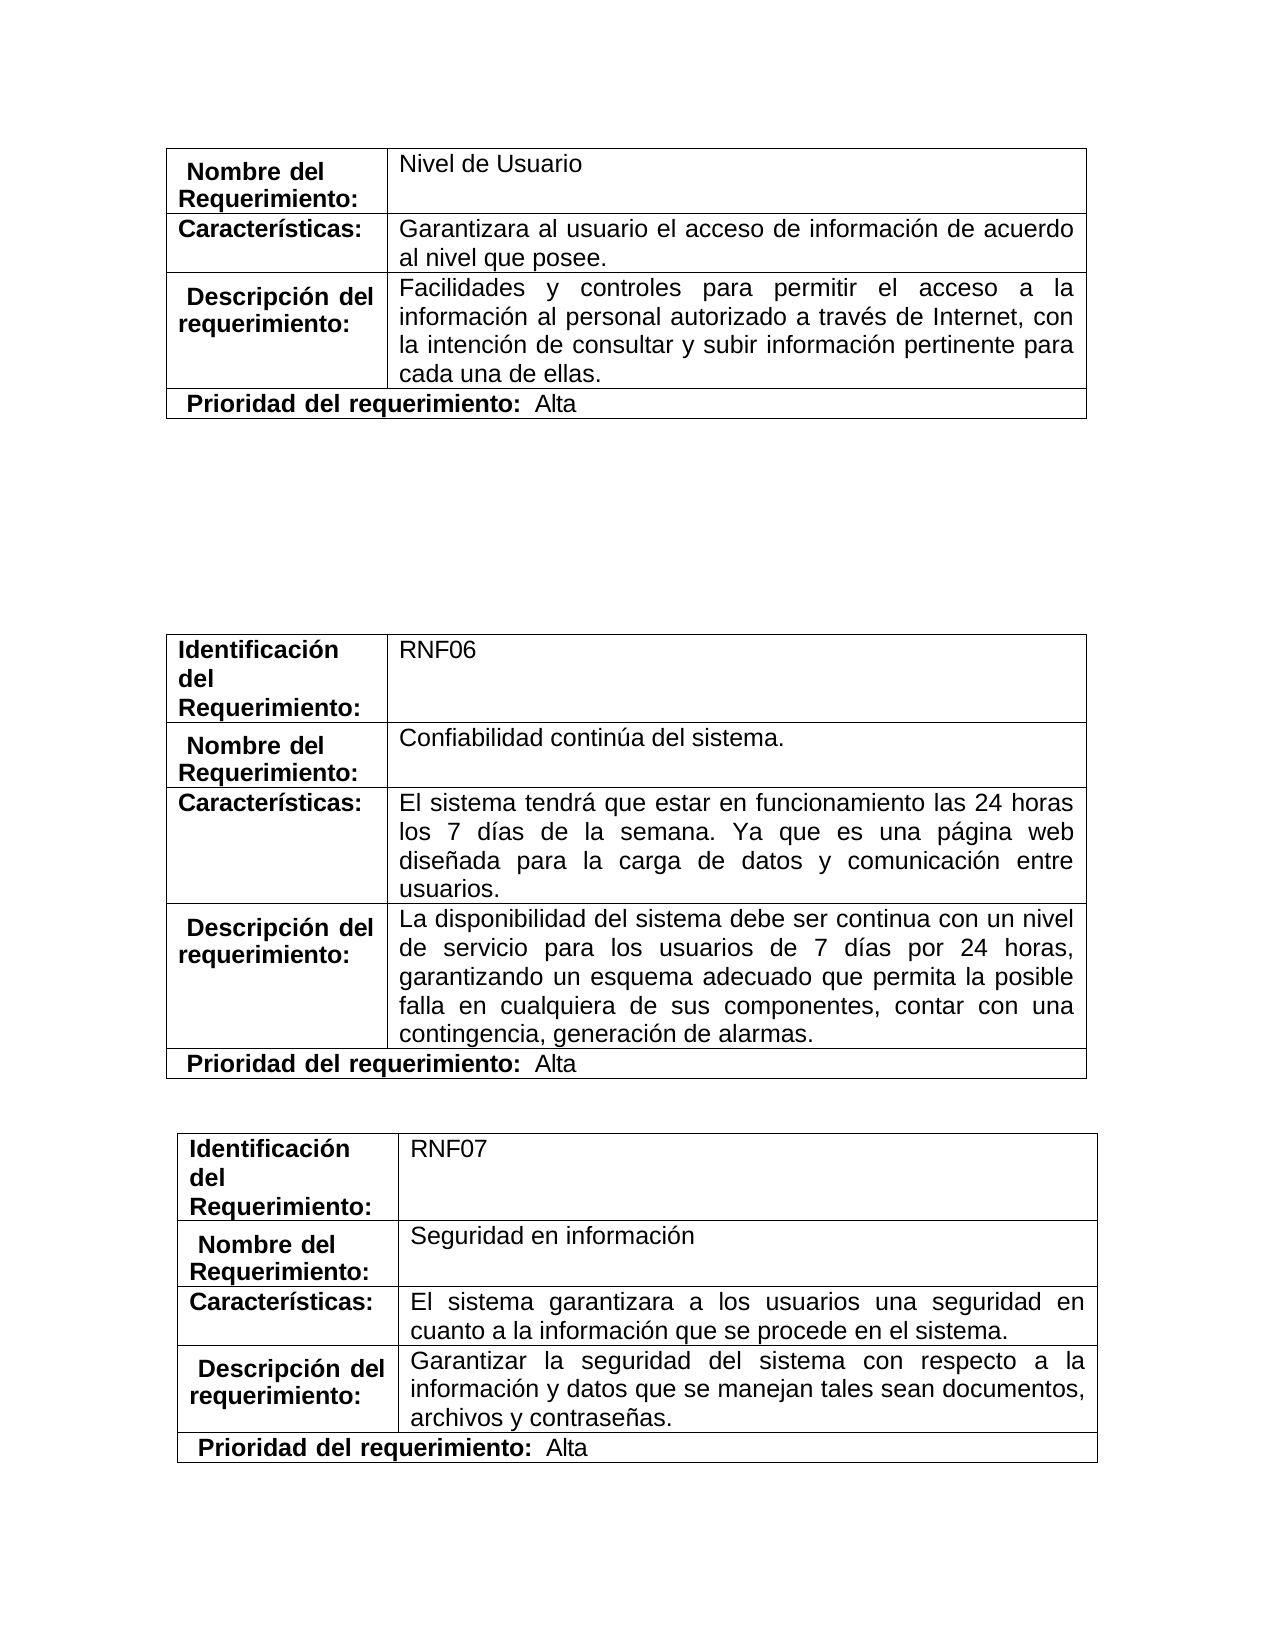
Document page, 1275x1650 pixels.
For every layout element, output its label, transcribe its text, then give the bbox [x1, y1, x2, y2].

table_cell Descripción del requerimiento: [167, 904, 387, 1048]
table_header RNF07 [399, 1134, 1097, 1220]
table_cell El sistema tendrá que estar en funcionamiento las 24 horas los 7 días de la semana. Ya que es una página web diseñada para la carga de datos y comunicación entre usuarios. [388, 788, 1086, 903]
table_cell Nombre del Requerimiento: [167, 723, 387, 787]
table_header Identificación del Requerimiento: [167, 635, 387, 722]
table_cell Garantizara al usuario el acceso de información de acuerdo al nivel que posee. [388, 214, 1086, 272]
table_cell Confiabilidad continúa del sistema. [388, 723, 1086, 787]
table_header RNF06 [388, 635, 1086, 722]
table_cell Características: [167, 788, 387, 903]
table_cell Prioridad del requerimiento: Alta [167, 389, 1086, 418]
table_cell Características: [167, 214, 387, 272]
table_header Identificación del Requerimiento: [178, 1134, 398, 1220]
table_cell Nombre del Requerimiento: [167, 149, 387, 213]
table_cell Nivel de Usuario [388, 149, 1086, 213]
table_cell El sistema garantizara a los usuarios una seguridad en cuanto a la información que se procede en el sistema. [399, 1287, 1097, 1344]
table_cell Nombre del Requerimiento: [178, 1221, 398, 1286]
table_cell La disponibilidad del sistema debe ser continua con un nivel de servicio para los usuarios de 7 días por 24 horas, garantizando un esquema adecuado que permita la posible falla en cualquiera de sus componentes, contar con una contingencia, generación de alarmas. [388, 904, 1086, 1048]
table_cell Garantizar la seguridad del sistema con respecto a la información y datos que se manejan tales sean documentos, archivos y contraseñas. [399, 1346, 1097, 1432]
table_cell Seguridad en información [399, 1221, 1097, 1286]
table_cell Descripción del requerimiento: [178, 1346, 398, 1432]
table_cell Facilidades y controles para permitir el acceso a la información al personal autorizado a través de Internet, con la intención de consultar y subir información pertinente para cada una de ellas. [388, 273, 1086, 388]
table_cell Prioridad del requerimiento: Alta [167, 1049, 1086, 1078]
table_cell Características: [178, 1287, 398, 1344]
table_cell Prioridad del requerimiento: Alta [178, 1433, 1097, 1462]
table_cell Descripción del requerimiento: [167, 273, 387, 388]
